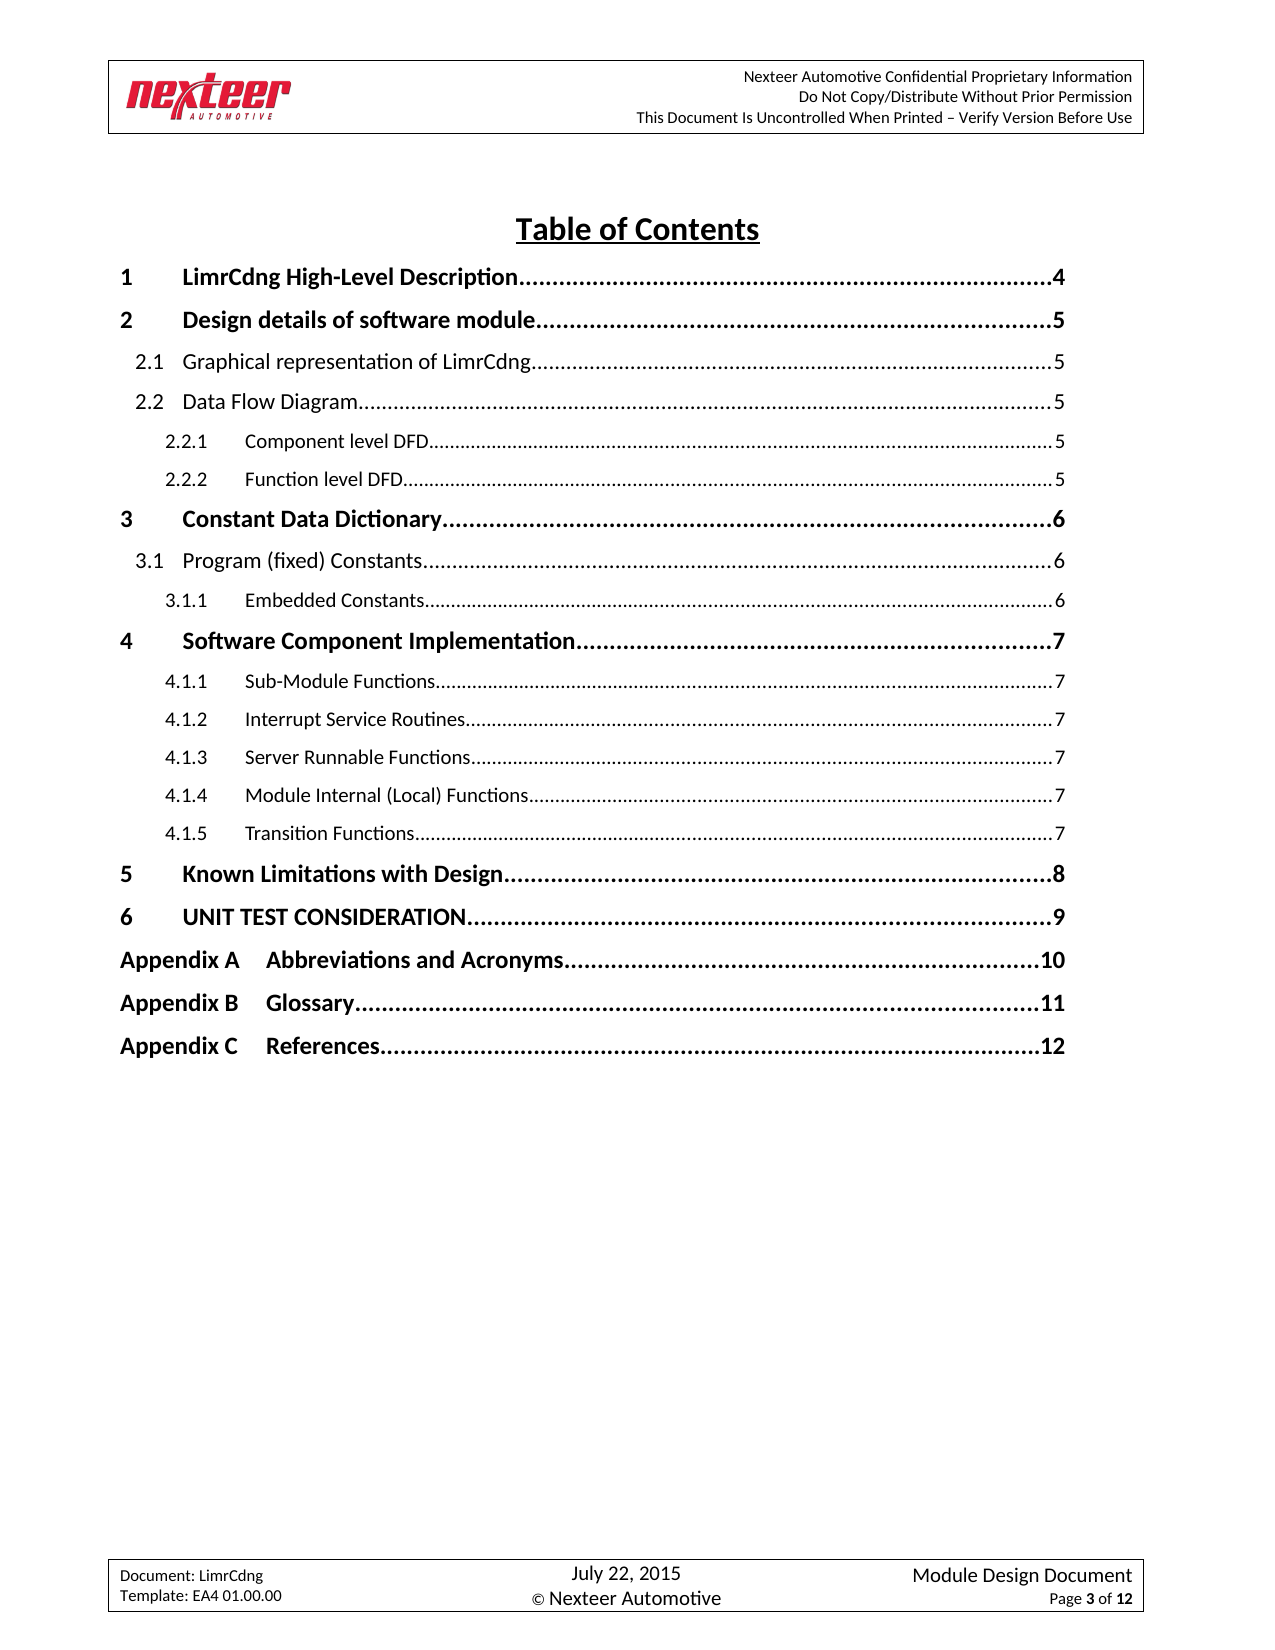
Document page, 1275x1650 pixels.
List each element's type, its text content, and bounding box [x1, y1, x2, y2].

text Table of Contents [120, 207, 1155, 248]
text 5 Known Limitations with Design 8 [120, 858, 1155, 888]
text Appendix B Glossary 11 [120, 987, 1155, 1017]
text 2.2 Data Flow Diagram 5 [135, 387, 1155, 415]
text 3 Constant Data Dictionary 6 [120, 504, 1155, 534]
text 2 Design details of software module 5 [120, 304, 1155, 334]
text 4 Software Component Implementation 7 [120, 625, 1155, 656]
text 4.1.5 Transition Functions 7 [165, 820, 1155, 845]
text 2.2.2 Function level DFD 5 [165, 466, 1155, 491]
text 3.1 Program (fixed) Constants 6 [135, 547, 1155, 575]
text 4.1.3 Server Runnable Functions 7 [165, 744, 1155, 769]
text 2.1 Graphical representation of LimrCdng 5 [135, 347, 1155, 375]
picture [120, 61, 295, 133]
text 3.1.1 Embedded Constants 6 [165, 587, 1155, 613]
text 4.1.2 Interrupt Service Routines 7 [165, 706, 1155, 731]
text 1 LimrCdng High-Level Description 4 [120, 261, 1155, 291]
text Appendix A Abbreviations and Acronyms 10 [120, 944, 1155, 974]
text 4.1.4 Module Internal (Local) Functions 7 [165, 782, 1155, 807]
text Appendix C References 12 [120, 1030, 1155, 1060]
text 6 UNIT TEST CONSIDERATION 9 [120, 901, 1155, 931]
text 2.2.1 Component level DFD 5 [165, 428, 1155, 453]
text 4.1.1 Sub-Module Functions 7 [165, 668, 1155, 693]
